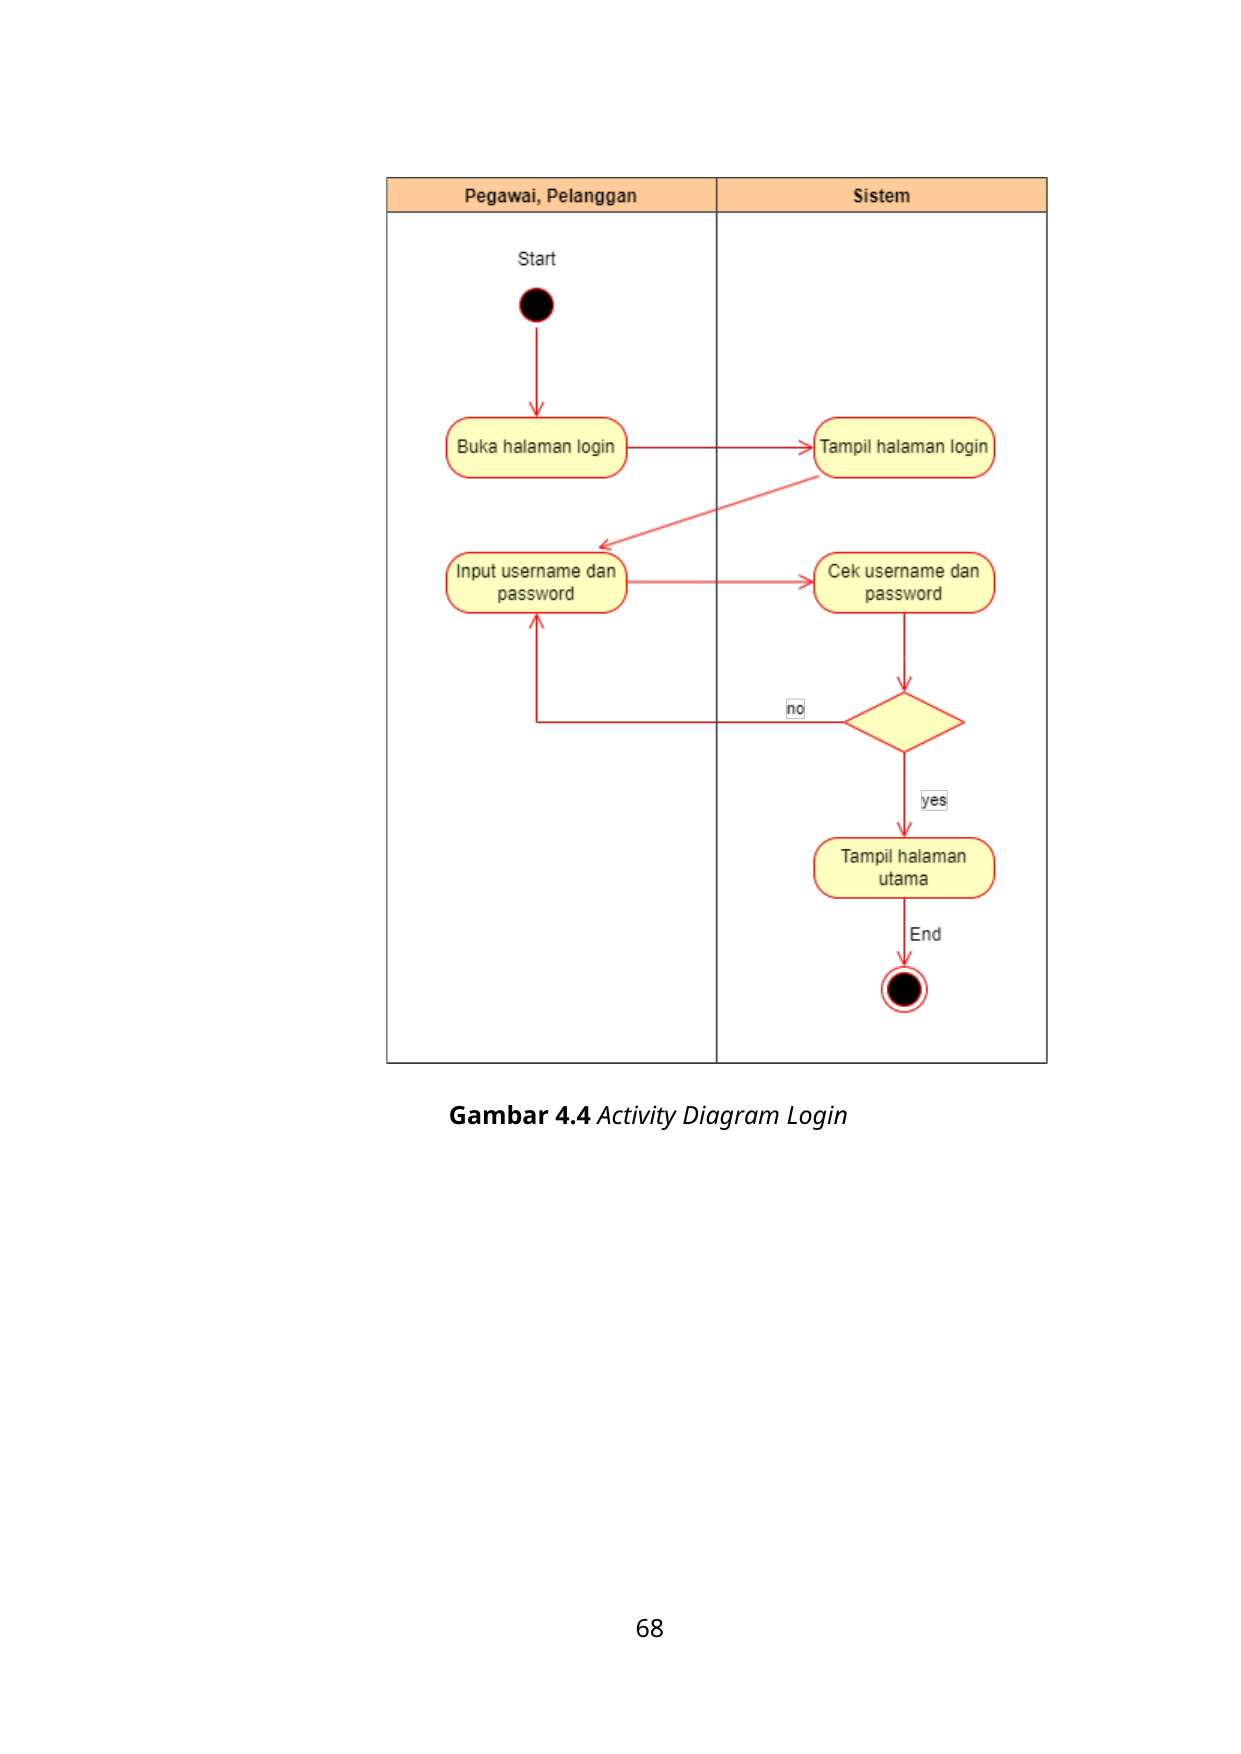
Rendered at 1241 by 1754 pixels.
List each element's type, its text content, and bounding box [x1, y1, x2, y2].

text Gambar 4.4 Activity Diagram Login [236, 1098, 1063, 1132]
picture [386, 177, 1084, 1064]
